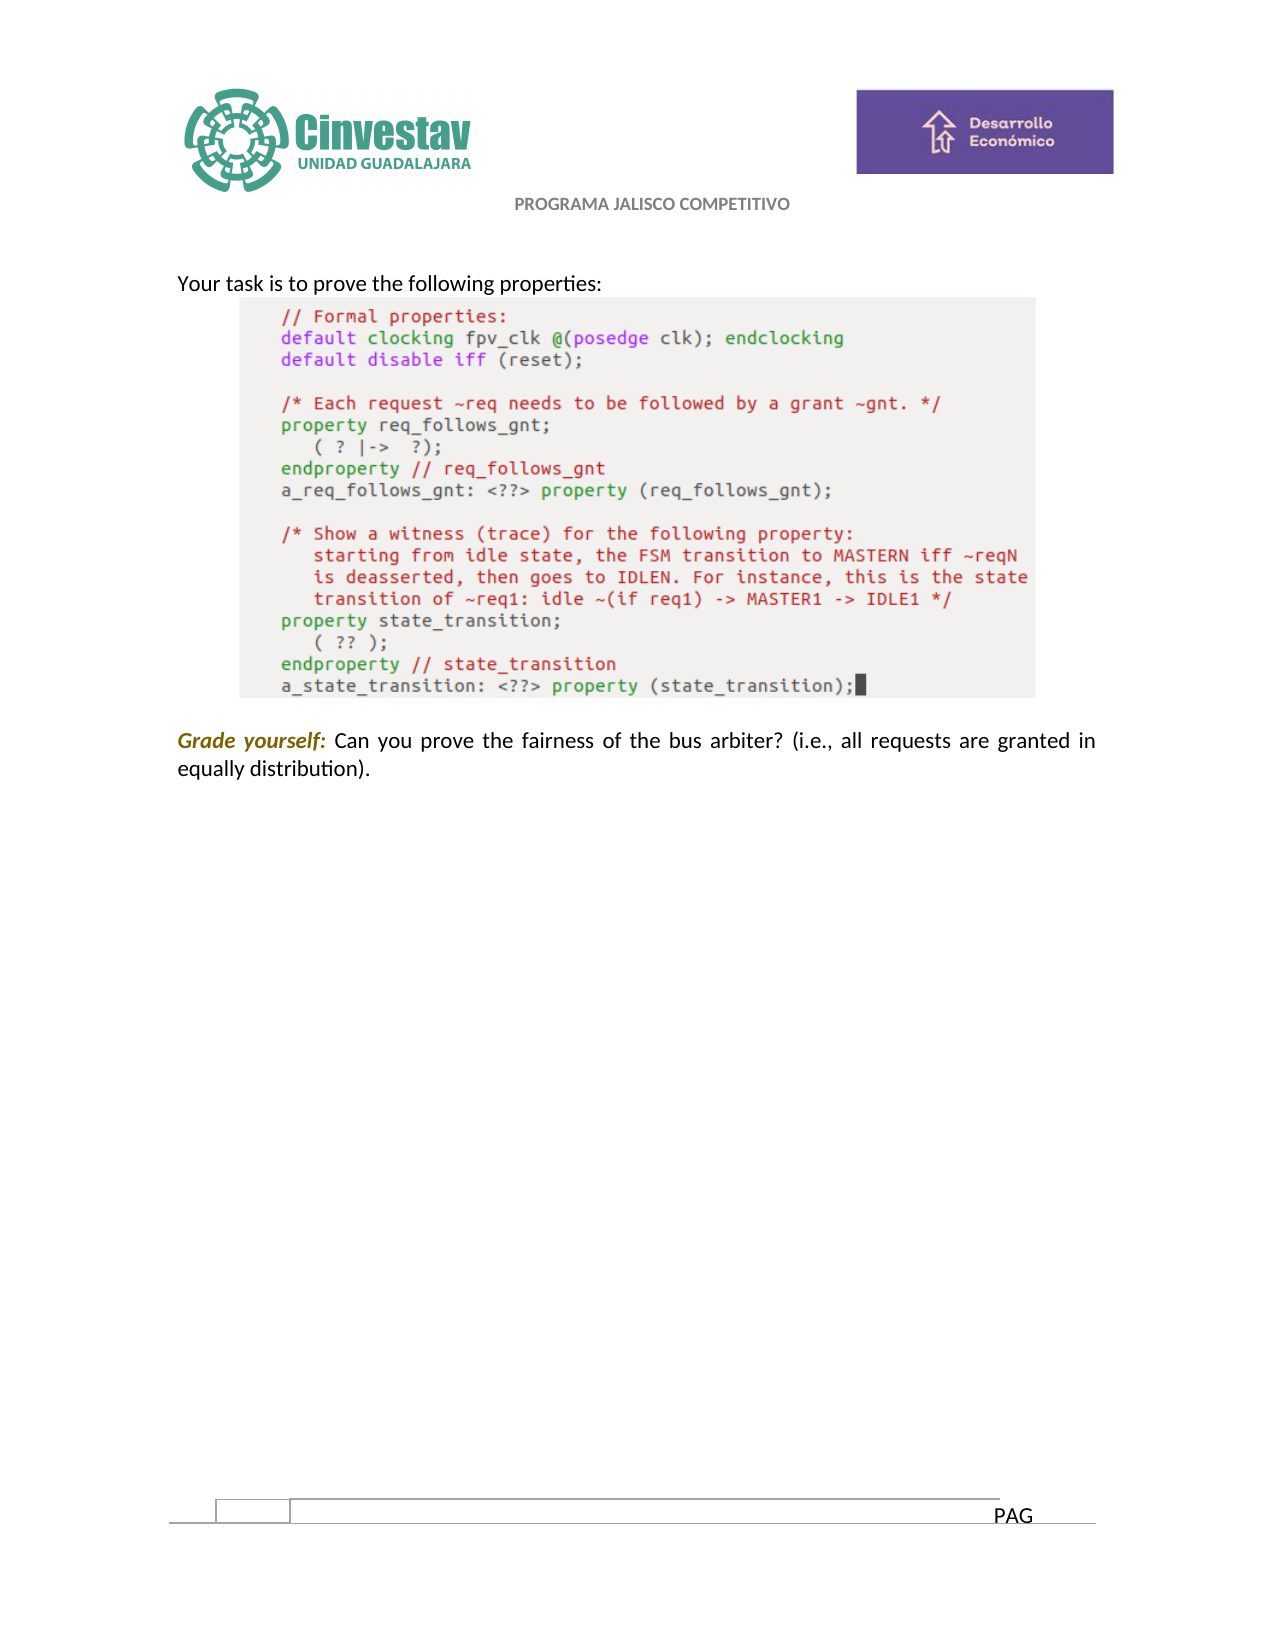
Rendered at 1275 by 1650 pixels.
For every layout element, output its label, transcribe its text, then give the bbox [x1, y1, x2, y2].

picture [239, 297, 1036, 698]
picture [856, 88, 1114, 174]
picture [177, 88, 473, 193]
text Your task is to prove the following properties: [177, 269, 1098, 297]
text Grade yourself: Can you prove the fairness of the bus arbiter? (i.e., all requests are granted in equally distribution). [177, 726, 1098, 782]
